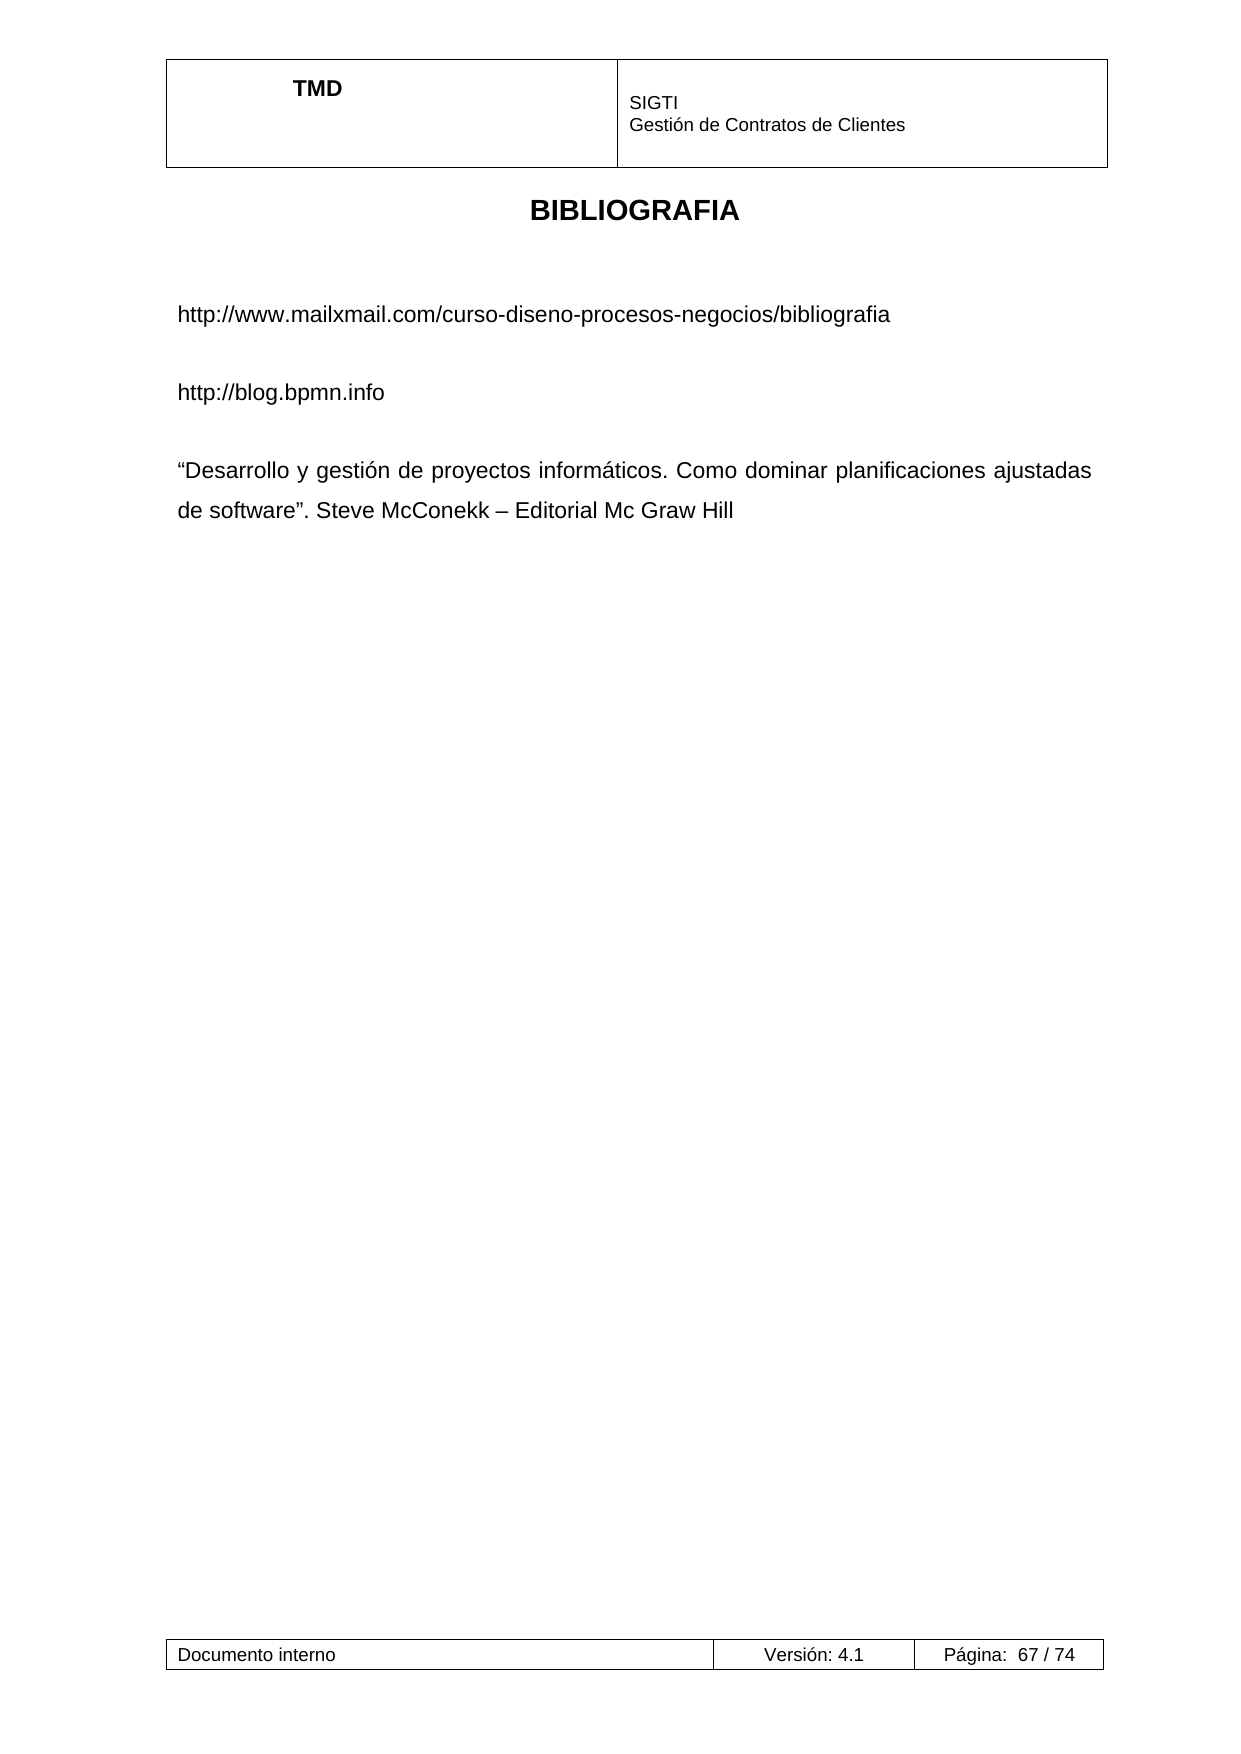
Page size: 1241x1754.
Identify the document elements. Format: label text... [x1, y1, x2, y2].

list http://www.mailxmail.com/curso-diseno-procesos-negocios/bibliografia [177, 301, 1092, 327]
list “Desarrollo y gestión de proyectos informáticos. Como dominar planificaciones ajustadas de software”. Steve McConekk – Editorial Mc Graw Hill [177, 457, 1092, 523]
list http://blog.bpmn.info [177, 378, 1092, 405]
subtitle BIBLIOGRAFIA [177, 193, 1092, 227]
